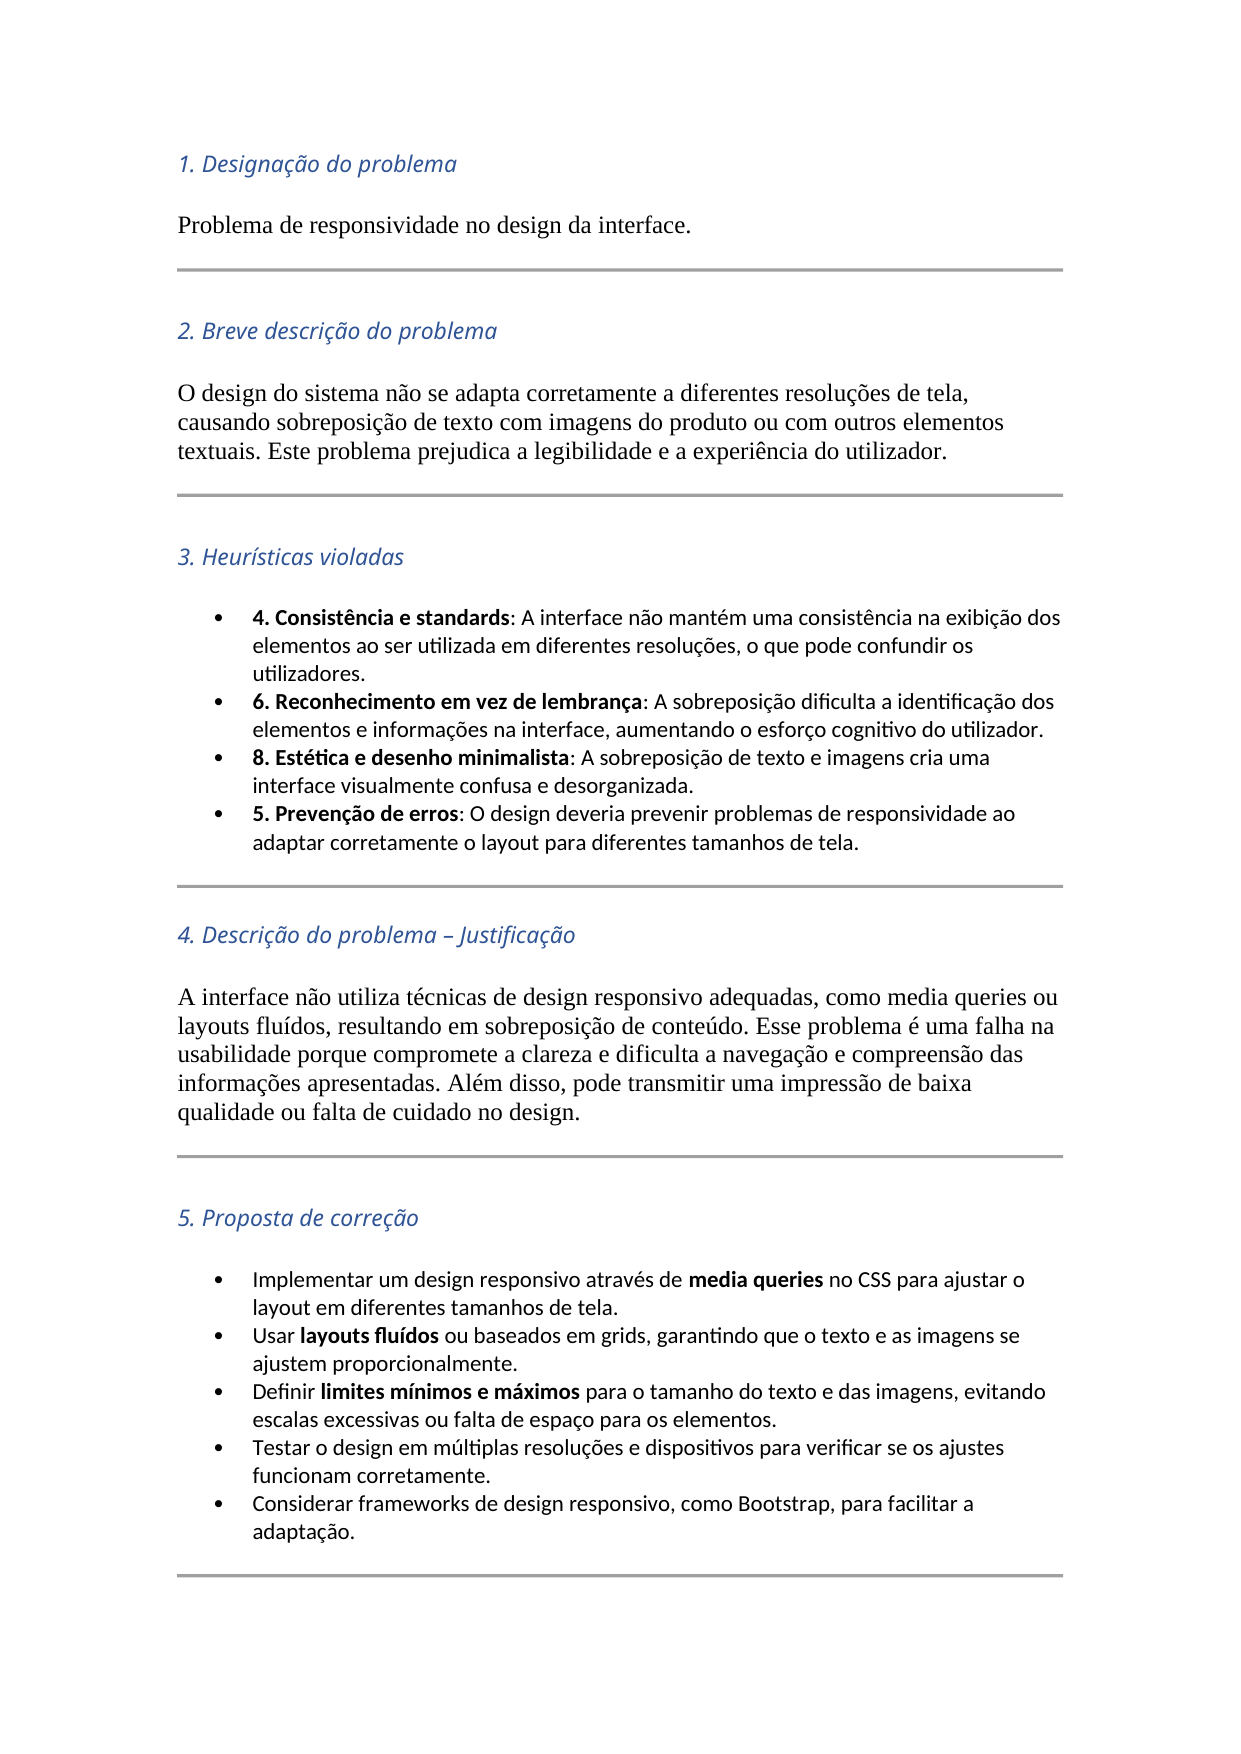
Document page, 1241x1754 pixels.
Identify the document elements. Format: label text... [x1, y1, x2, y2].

list Considerar frameworks de design responsivo, como Bootstrap, para facilitar a adaptação. [215, 1489, 1063, 1545]
subtitle 2. Breve descrição do problema [177, 315, 1063, 347]
subtitle 5. Proposta de correção [177, 1202, 1063, 1233]
text Problema de responsividade no design da interface. [177, 211, 1063, 239]
text A interface não utiliza técnicas de design responsivo adequadas, como media queries ou layouts fluídos, resultando em sobreposição de conteúdo. Esse problema é uma falha na usabilidade porque compromete a clareza e dificulta a navegação e compreensão das informações apresentadas. Além disso, pode transmitir uma impressão de baixa qualidade ou falta de cuidado no design. [177, 982, 1063, 1126]
text O design do sistema não se adapta corretamente a diferentes resoluções de tela, causando sobreposição de texto com imagens do produto ou com outros elementos textuais. Este problema prejudica a legibilidade e a experiência do utilizador. [177, 378, 1063, 464]
list Testar o design em múltiplas resoluções e dispositivos para verificar se os ajustes funcionam corretamente. [215, 1433, 1063, 1489]
subtitle 1. Designação do problema [177, 148, 1063, 179]
list 5. Prevenção de erros: O design deveria prevenir problemas de responsividade ao adaptar corretamente o layout para diferentes tamanhos de tela. [215, 799, 1063, 856]
list 6. Reconhecimento em vez de lembrança: A sobreposição dificulta a identificação dos elementos e informações na interface, aumentando o esforço cognitivo do utilizador. [215, 687, 1063, 743]
list 4. Consistência e standards: A interface não mantém uma consistência na exibição dos elementos ao ser utilizada em diferentes resoluções, o que pode confundir os utilizadores. [215, 603, 1063, 687]
list Usar layouts fluídos ou baseados em grids, garantindo que o texto e as imagens se ajustem proporcionalmente. [215, 1321, 1063, 1377]
list 8. Estética e desenho minimalista: A sobreposição de texto e imagens cria uma interface visualmente confusa e desorganizada. [215, 743, 1063, 799]
subtitle 3. Heurísticas violadas [177, 541, 1063, 572]
list Definir limites mínimos e máximos para o tamanho do texto e das imagens, evitando escalas excessivas ou falta de espaço para os elementos. [215, 1377, 1063, 1433]
list Implementar um design responsivo através de media queries no CSS para ajustar o layout em diferentes tamanhos de tela. [215, 1265, 1063, 1321]
subtitle 4. Descrição do problema – Justificação [177, 919, 1063, 950]
